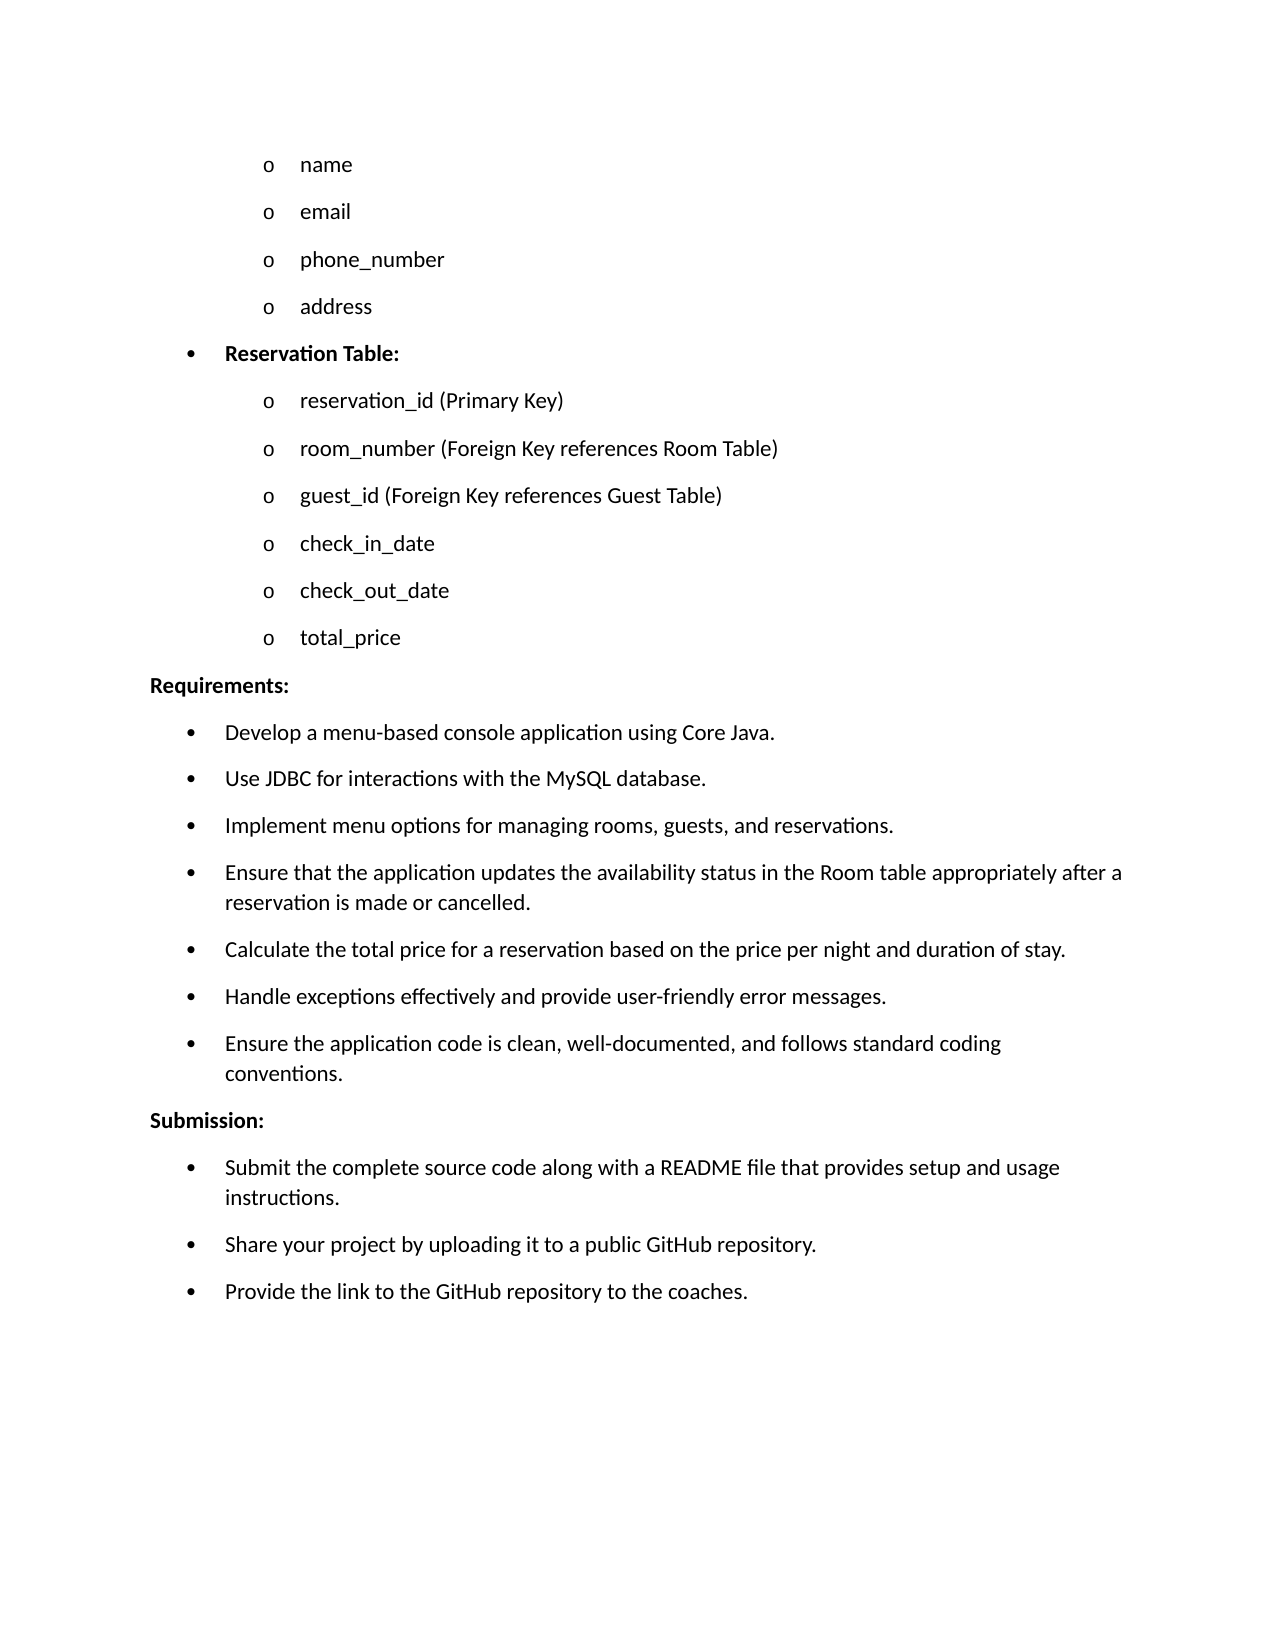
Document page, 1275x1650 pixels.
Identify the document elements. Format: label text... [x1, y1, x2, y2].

list email [262, 197, 1125, 226]
list Reservation Table: [187, 339, 1125, 368]
list Submit the complete source code along with a README file that provides setup and usage instructions. [187, 1153, 1125, 1211]
list address [262, 292, 1125, 321]
list Share your project by uploading it to a public GitHub repository. [187, 1230, 1125, 1258]
list check_in_date [262, 529, 1125, 557]
text Submission: [150, 1106, 1125, 1134]
list total_price [262, 623, 1125, 652]
list Provide the link to the GitHub repository to the coaches. [187, 1277, 1125, 1305]
list Calculate the total price for a reservation based on the price per night and duration of stay. [187, 935, 1125, 963]
list guest_id (Foreign Key references Guest Table) [262, 481, 1125, 510]
list Use JDBC for interactions with the MySQL database. [187, 764, 1125, 793]
list Ensure the application code is clean, well-documented, and follows standard coding conventions. [187, 1029, 1125, 1087]
list Ensure that the application updates the availability status in the Room table appropriately after a reservation is made or cancelled. [187, 858, 1125, 917]
list Develop a menu-based console application using Core Java. [187, 718, 1125, 746]
list Implement menu options for managing rooms, guests, and reservations. [187, 811, 1125, 839]
list check_out_date [262, 576, 1125, 604]
list room_number (Foreign Key references Room Table) [262, 434, 1125, 462]
list Handle exceptions effectively and provide user-friendly error messages. [187, 982, 1125, 1010]
list name [262, 150, 1125, 178]
list reservation_id (Primary Key) [262, 386, 1125, 415]
list phone_number [262, 245, 1125, 273]
text Requirements: [150, 671, 1125, 699]
